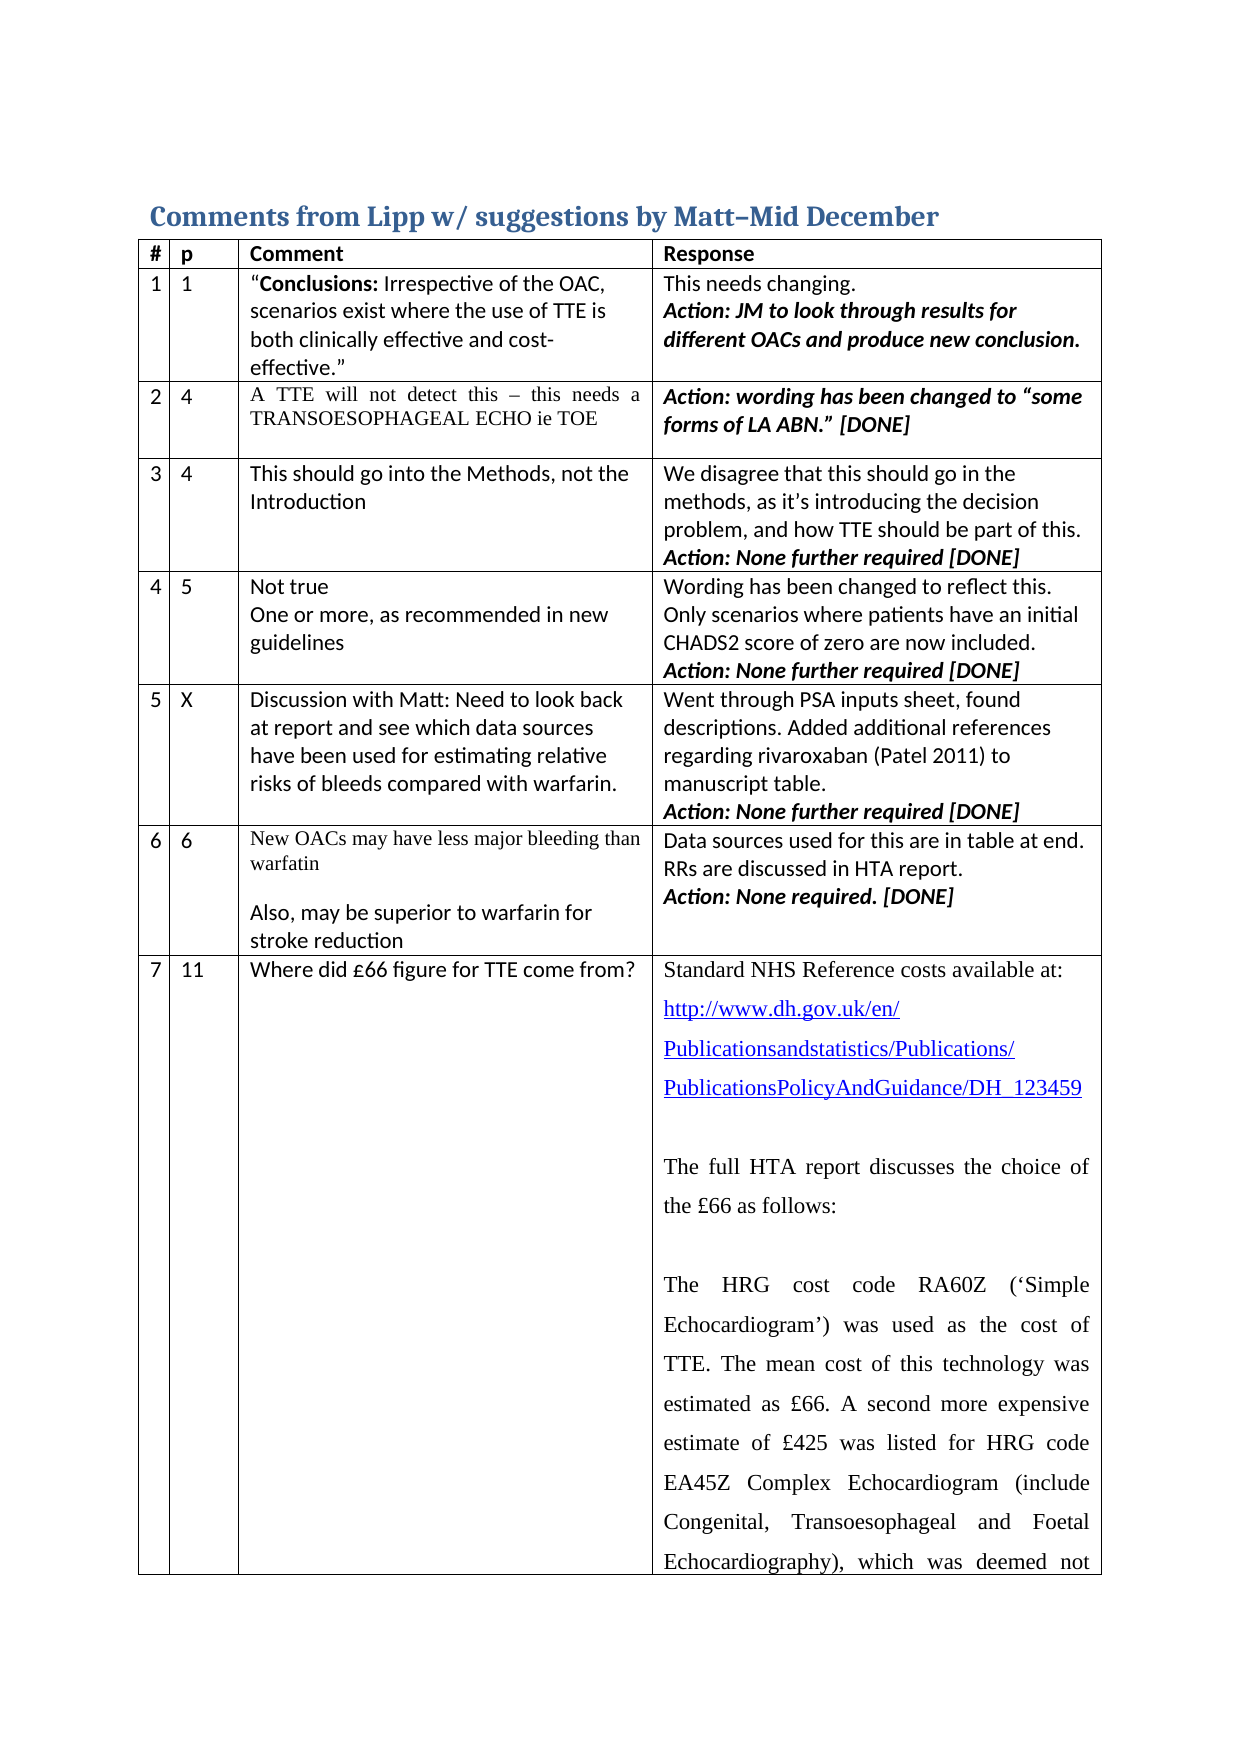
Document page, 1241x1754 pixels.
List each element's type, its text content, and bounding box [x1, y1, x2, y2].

table_cell A TTE will not detect this – this needs a TRANSOESOPHAGEAL ECHO ie TOE [239, 382, 652, 458]
table_cell 3 [139, 459, 169, 571]
table_cell This needs changing. Action: JM to look through results for different OACs and produce new conclusion. [653, 269, 1101, 381]
table_cell 4 [139, 572, 169, 684]
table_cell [653, 956, 1101, 1574]
table_header Response [653, 240, 1101, 268]
table_header Comment [239, 240, 652, 268]
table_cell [239, 956, 652, 1574]
table_cell 2 [139, 382, 169, 458]
table_cell 7 [139, 956, 169, 1574]
table_cell 5 [170, 572, 238, 684]
table_cell Discussion with Matt: Need to look back at report and see which data sources have been used for estimating relative risks of bleeds compared with warfarin. [239, 685, 652, 825]
table_cell 1 [170, 269, 238, 381]
table_cell 4 [170, 459, 238, 571]
table_cell We disagree that this should go in the methods, as it’s introducing the decision problem, and how TTE should be part of this. Action: None further required [DONE] [653, 459, 1101, 571]
table_cell Wording has been changed to reflect this. Only scenarios where patients have an initial CHADS2 score of zero are now included. Action: None further required [DONE] [653, 572, 1101, 684]
table_cell 1 [139, 269, 169, 381]
table_cell 5 [139, 685, 169, 825]
subtitle Comments from Lipp w/ suggestions by Matt–Mid December [150, 200, 1090, 233]
table_cell X [170, 685, 238, 825]
table_cell “Conclusions: Irrespective of the OAC, scenarios exist where the use of TTE is both clinically effective and cost-effective.” [239, 269, 652, 381]
table_cell Data sources used for this are in table at end. RRs are discussed in HTA report. Action: None required. [DONE] [653, 826, 1101, 954]
table_cell 11 [170, 956, 238, 1574]
table_cell 6 [139, 826, 169, 954]
table_header p [170, 240, 238, 268]
table_cell Action: wording has been changed to “some forms of LA ABN.” [DONE] [653, 382, 1101, 458]
table_cell Not true One or more, as recommended in new guidelines [239, 572, 652, 684]
table_cell 4 [170, 382, 238, 458]
table_cell 6 [170, 826, 238, 954]
table_cell This should go into the Methods, not the Introduction [239, 459, 652, 571]
table_cell Went through PSA inputs sheet, found descriptions. Added additional references regarding rivaroxaban (Patel 2011) to manuscript table. Action: None further required [DONE] [653, 685, 1101, 825]
table_header # [139, 240, 169, 268]
table_cell New OACs may have less major bleeding than warfatin Also, may be superior to warfarin for stroke reduction [239, 826, 652, 954]
